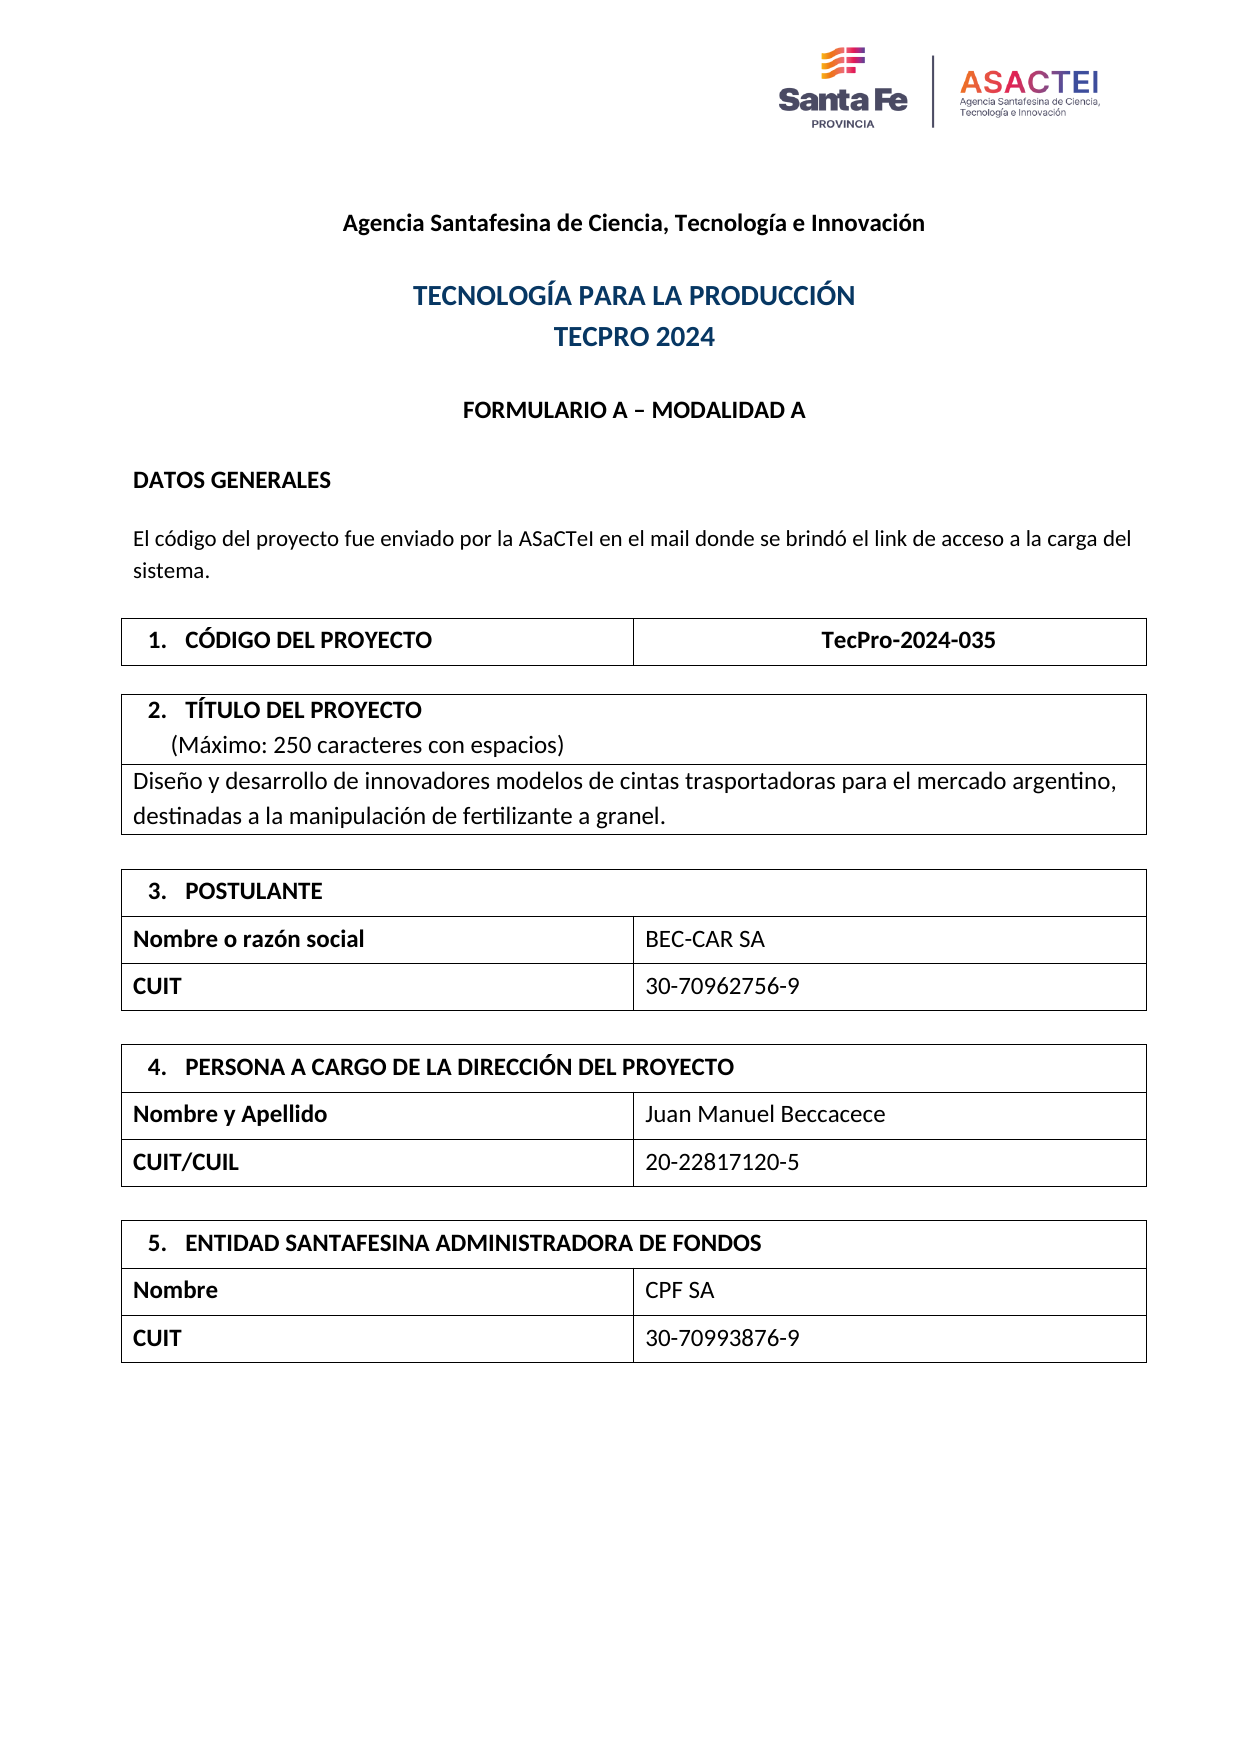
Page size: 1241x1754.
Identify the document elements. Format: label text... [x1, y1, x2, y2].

table_cell BEC-CAR SA [634, 917, 1146, 963]
table_header TÍTULO DEL PROYECTO (Máximo: 250 caracteres con espacios) [122, 695, 1146, 764]
table_cell CUIT [122, 964, 633, 1010]
table_cell Nombre [122, 1269, 633, 1315]
table_cell Juan Manuel Beccacece [634, 1093, 1146, 1139]
table_cell Nombre o razón social [122, 917, 633, 963]
table_cell CUIT/CUIL [122, 1140, 633, 1186]
text TECPRO 2024 [133, 318, 1136, 354]
table_cell 30-70962756-9 [634, 964, 1146, 1010]
text Agencia Santafesina de Ciencia, Tecnología e Innovación [133, 207, 1136, 238]
table_header ENTIDAD SANTAFESINA ADMINISTRADORA DE FONDOS [122, 1221, 1146, 1268]
text TECNOLOGÍA PARA LA PRODUCCIÓN [133, 277, 1136, 313]
table_cell Diseño y desarrollo de innovadores modelos de cintas trasportadoras para el mercado argentino, destinadas a la manipulación de fertilizante a granel. [122, 765, 1146, 834]
table_header POSTULANTE [122, 870, 1146, 916]
table_header CÓDIGO DEL PROYECTO [122, 619, 633, 665]
table_header TecPro-2024-035 [634, 619, 1146, 665]
table_cell 20-22817120-5 [634, 1140, 1146, 1186]
table_cell Nombre y Apellido [122, 1093, 633, 1139]
table_cell CUIT [122, 1316, 633, 1362]
table_header PERSONA A CARGO DE LA DIRECCIÓN DEL PROYECTO [122, 1045, 1146, 1092]
text DATOS GENERALES [133, 464, 1136, 495]
picture [736, 17, 1129, 161]
text El código del proyecto fue enviado por la ASaCTeI en el mail donde se brindó el link de acceso a la carga del sistema. [133, 524, 1136, 584]
table_cell CPF SA [634, 1269, 1146, 1315]
table_cell 30-70993876-9 [634, 1316, 1146, 1362]
text FORMULARIO A – MODALIDAD A [133, 394, 1136, 425]
